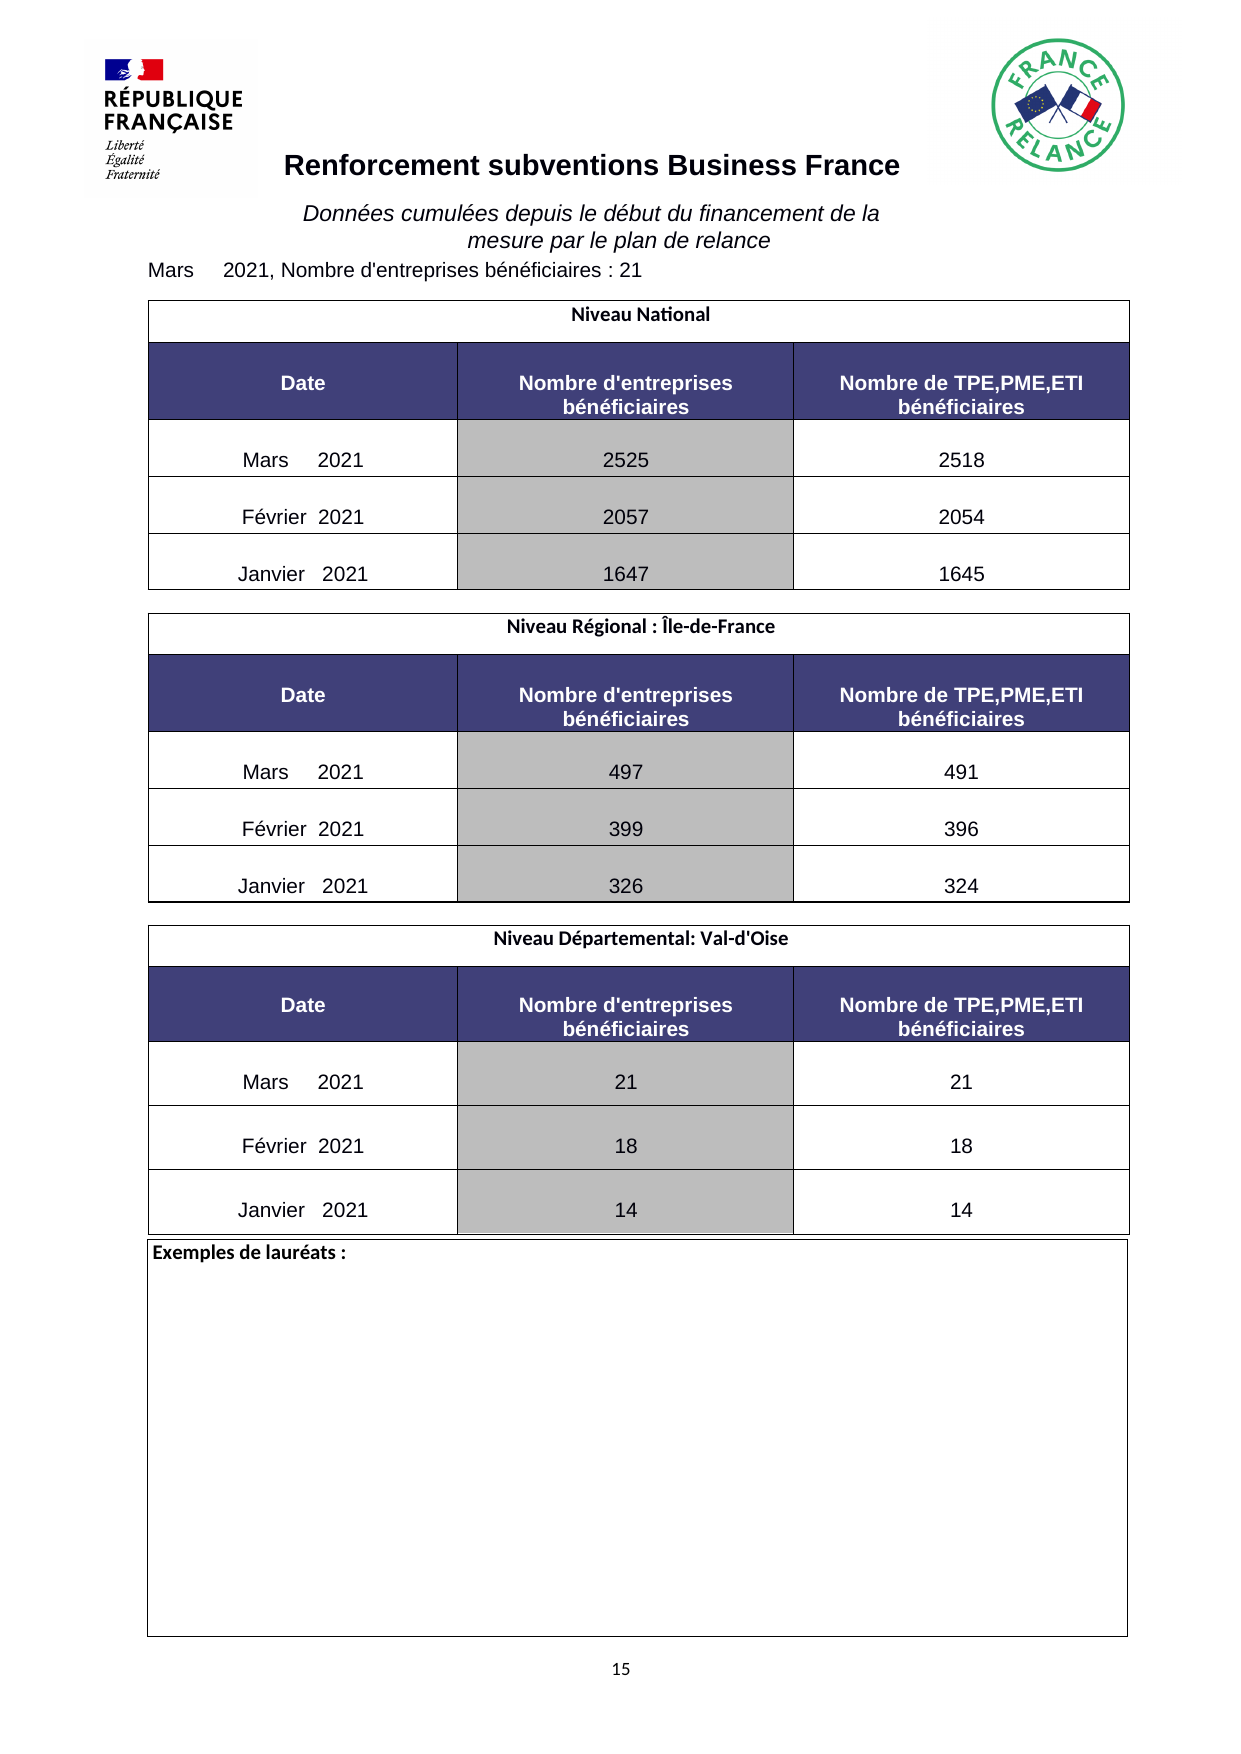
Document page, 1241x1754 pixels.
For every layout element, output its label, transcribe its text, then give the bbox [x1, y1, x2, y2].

table_cell 396 [794, 789, 1129, 845]
table_cell 21 [458, 1042, 793, 1105]
table_cell Mars 2021 [149, 1042, 457, 1105]
table_cell Nombre de TPE,PME,ETI bénéficiaires [794, 967, 1129, 1041]
text Renforcement subventions Business France [258, 148, 926, 181]
picture [84, 39, 258, 197]
table_cell Date [149, 343, 457, 419]
table_cell Mars 2021 [149, 420, 457, 476]
table_cell 2525 [458, 420, 793, 476]
table_cell Nombre de TPE,PME,ETI bénéficiaires [794, 343, 1129, 419]
table_cell Janvier 2021 [149, 846, 457, 901]
table_header Niveau National [149, 301, 1129, 342]
table_cell 14 [458, 1170, 793, 1233]
text Mars 2021, Nombre d'entreprises bénéficiaires : 21 [148, 258, 1093, 282]
table_cell 1645 [794, 534, 1129, 589]
table_cell 324 [794, 846, 1129, 901]
table_cell 18 [458, 1106, 793, 1169]
table_cell 491 [794, 732, 1129, 788]
table_cell 2057 [458, 477, 793, 533]
table_cell Date [149, 967, 457, 1041]
table_cell Février 2021 [149, 477, 457, 533]
table_cell 399 [458, 789, 793, 845]
table_header Niveau Départemental: Val-d'Oise [149, 926, 1129, 966]
table_header Niveau Régional : Île-de-France [149, 614, 1129, 654]
table_cell Nombre d'entreprises bénéficiaires [458, 655, 793, 731]
table_cell Février 2021 [149, 1106, 457, 1169]
table_cell 2518 [794, 420, 1129, 476]
table_cell 21 [794, 1042, 1129, 1105]
table_cell Nombre de TPE,PME,ETI bénéficiaires [794, 655, 1129, 731]
table_cell Janvier 2021 [149, 1170, 457, 1233]
table_cell 1647 [458, 534, 793, 589]
table_cell 2054 [794, 477, 1129, 533]
table_cell Nombre d'entreprises bénéficiaires [458, 967, 793, 1041]
table_cell 14 [794, 1170, 1129, 1233]
table_cell 326 [458, 846, 793, 901]
picture [926, 17, 1182, 185]
table_cell Mars 2021 [149, 732, 457, 788]
text Données cumulées depuis le début du financement de la mesure par le plan de relance [148, 200, 1093, 253]
table_cell 497 [458, 732, 793, 788]
table_cell Février 2021 [149, 789, 457, 845]
table_cell Date [149, 655, 457, 731]
table_cell 18 [794, 1106, 1129, 1169]
table_cell Janvier 2021 [149, 534, 457, 589]
table_cell Nombre d'entreprises bénéficiaires [458, 343, 793, 419]
